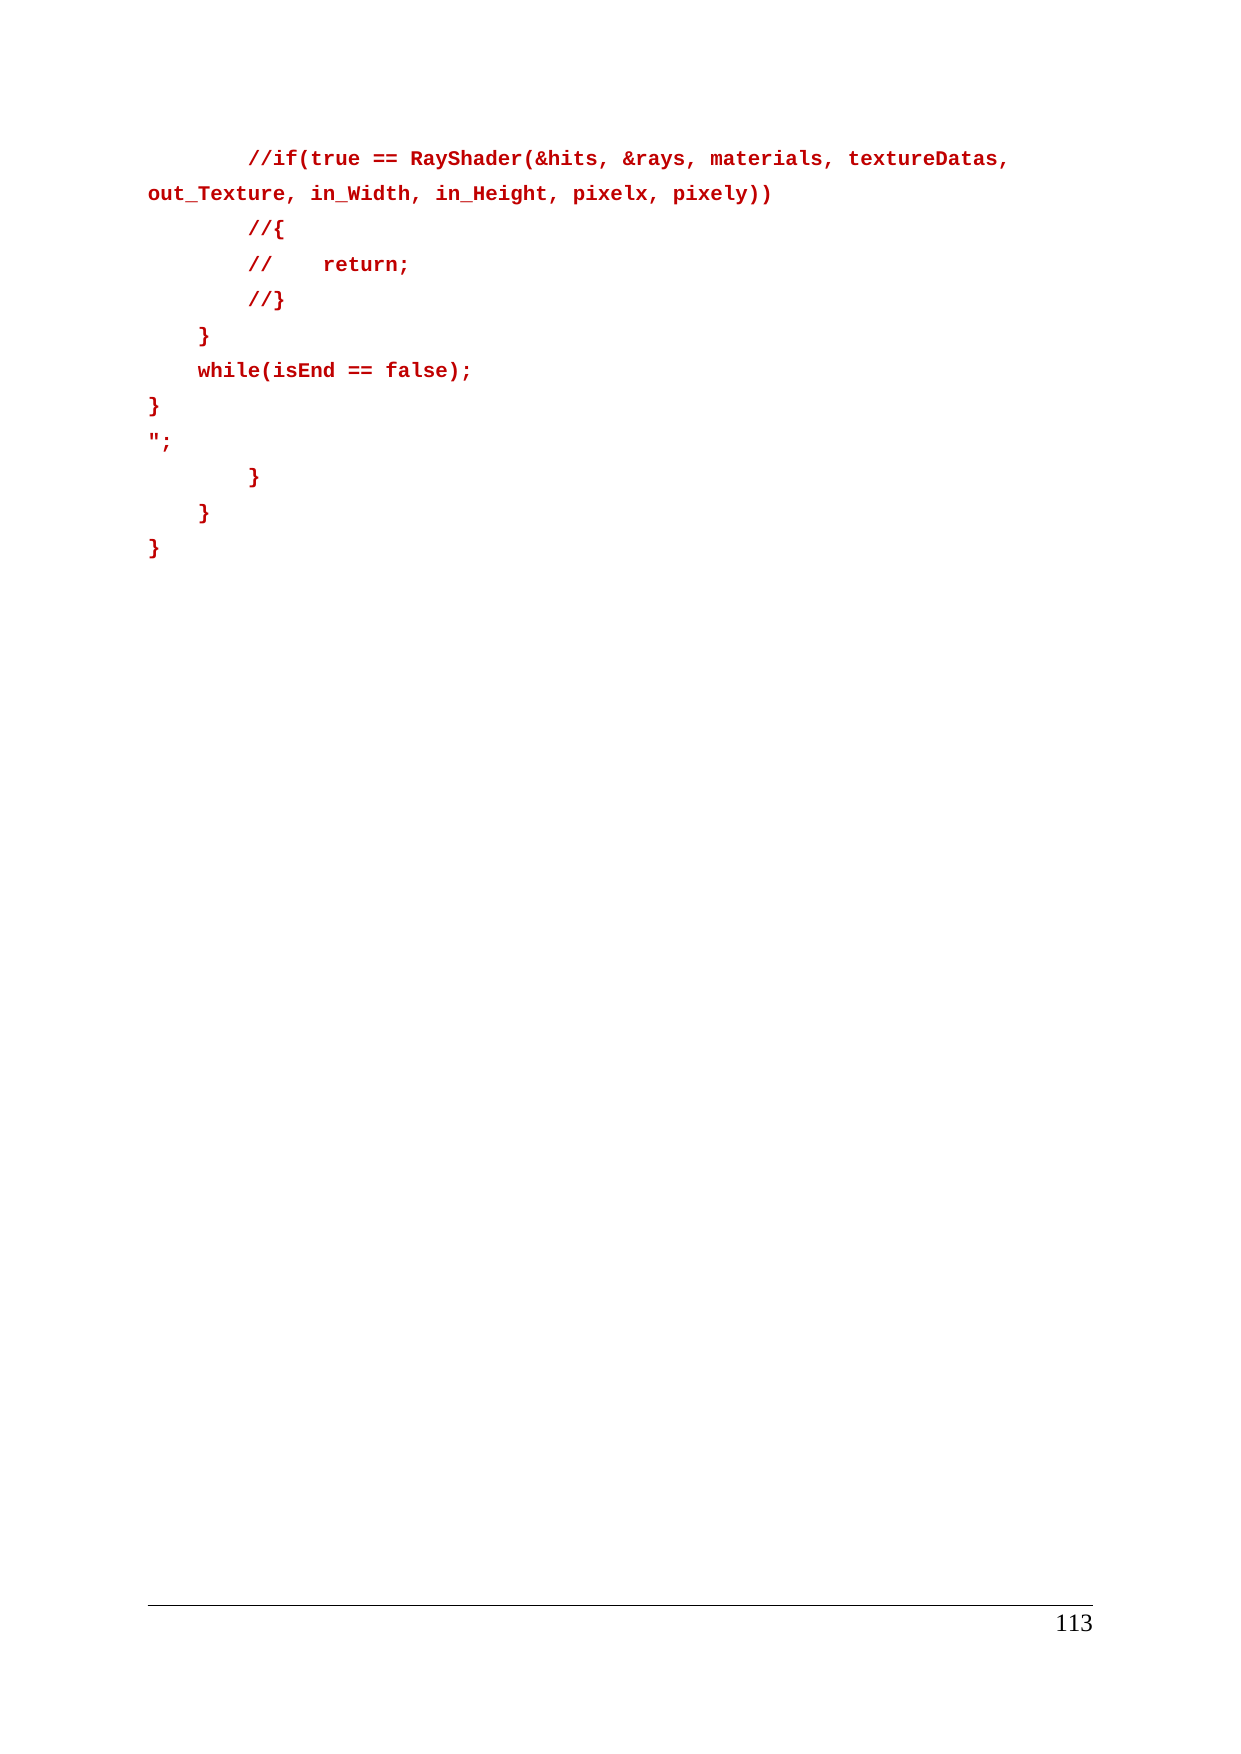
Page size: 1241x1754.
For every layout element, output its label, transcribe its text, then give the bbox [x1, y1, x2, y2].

text } [148, 396, 1093, 419]
text } [148, 466, 1093, 490]
text //if(true == RayShader(&hits, &rays, materials, textureDatas, out_Texture, in_Width, in_Height, pixelx, pixely)) [148, 148, 1093, 207]
text } [148, 325, 1093, 348]
text // return; [148, 254, 1093, 277]
text //} [148, 289, 1093, 313]
text while(isEnd == false); [148, 360, 1093, 384]
text } [148, 537, 1093, 561]
text "; [148, 431, 1093, 454]
text //{ [148, 218, 1093, 242]
text } [148, 502, 1093, 525]
